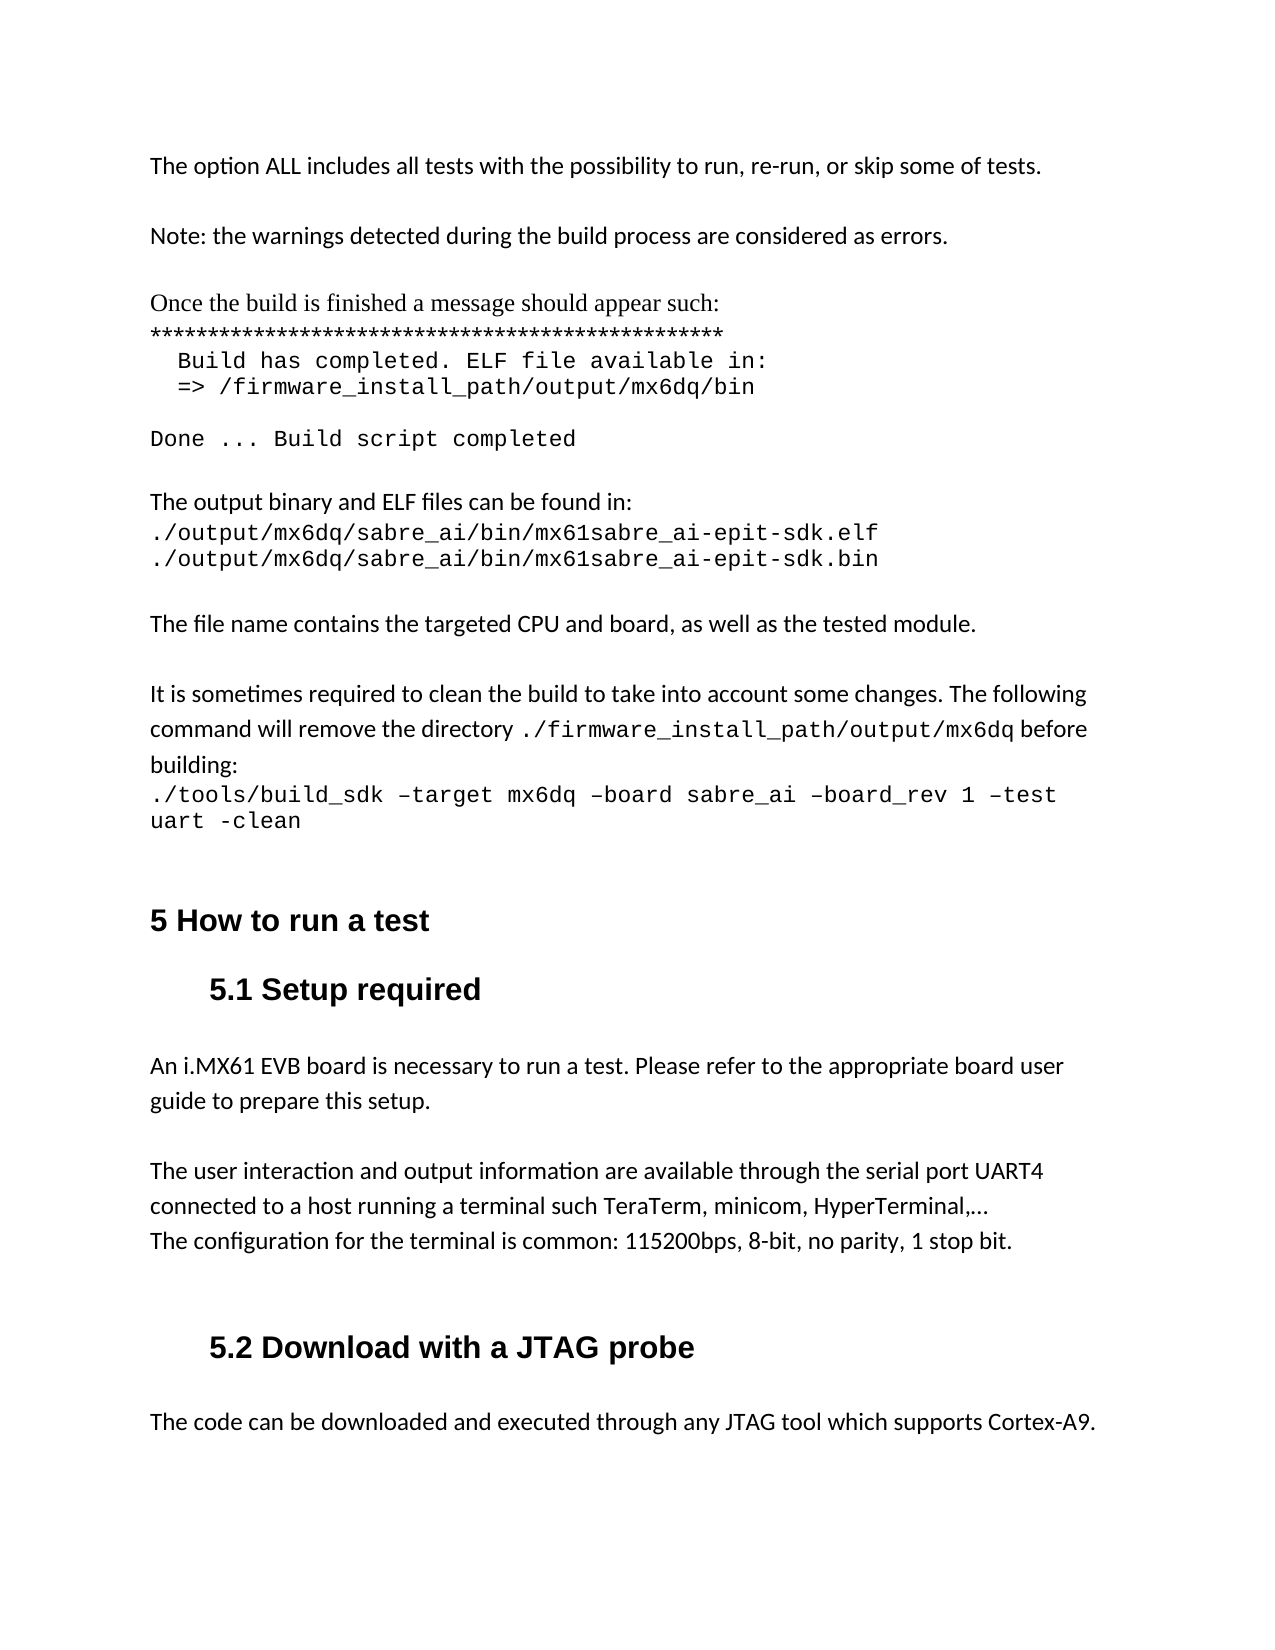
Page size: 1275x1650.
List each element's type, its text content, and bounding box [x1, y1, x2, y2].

subtitle Download with a JTAG probe [209, 1329, 1125, 1365]
text ./output/mx6dq/sabre_ai/bin/mx61sabre_ai-epit-sdk.bin [150, 547, 1125, 573]
text ************************************************** [150, 321, 1125, 349]
text Once the build is finished a message should appear such: [150, 288, 1125, 317]
text Note: the warnings detected during the build process are considered as errors. [150, 220, 1125, 251]
subtitle Setup required [209, 971, 1125, 1007]
text => /firmware_install_path/output/mx6dq/bin [150, 375, 1125, 401]
text The output binary and ELF files can be found in: [150, 486, 1125, 517]
text It is sometimes required to clean the build to take into account some changes. The following command will remove the directory ./firmware_install_path/output/mx6dq before building: [150, 678, 1125, 779]
text The option ALL includes all tests with the possibility to run, re-run, or skip some of tests. [150, 150, 1125, 181]
text The configuration for the terminal is common: 115200bps, 8-bit, no parity, 1 stop bit. [150, 1226, 1125, 1256]
text Done ... Build script completed [150, 427, 1125, 453]
text ./output/mx6dq/sabre_ai/bin/mx61sabre_ai-epit-sdk.elf [150, 521, 1125, 547]
text The code can be downloaded and executed through any JTAG tool which supports Cortex-A9. [150, 1406, 1125, 1437]
text The user interaction and output information are available through the serial port UART4 connected to a host running a terminal such TeraTerm, minicom, HyperTerminal,… [150, 1156, 1125, 1221]
text Build has completed. ELF file available in: [150, 349, 1125, 375]
text An i.MX61 EVB board is necessary to run a test. Please refer to the appropriate board user guide to prepare this setup. [150, 1051, 1125, 1116]
subtitle How to run a test [150, 902, 1125, 938]
text ./tools/build_sdk –target mx6dq –board sabre_ai –board_rev 1 –test uart -clean [150, 784, 1125, 836]
text The file name contains the targeted CPU and board, as well as the tested module. [150, 608, 1125, 639]
